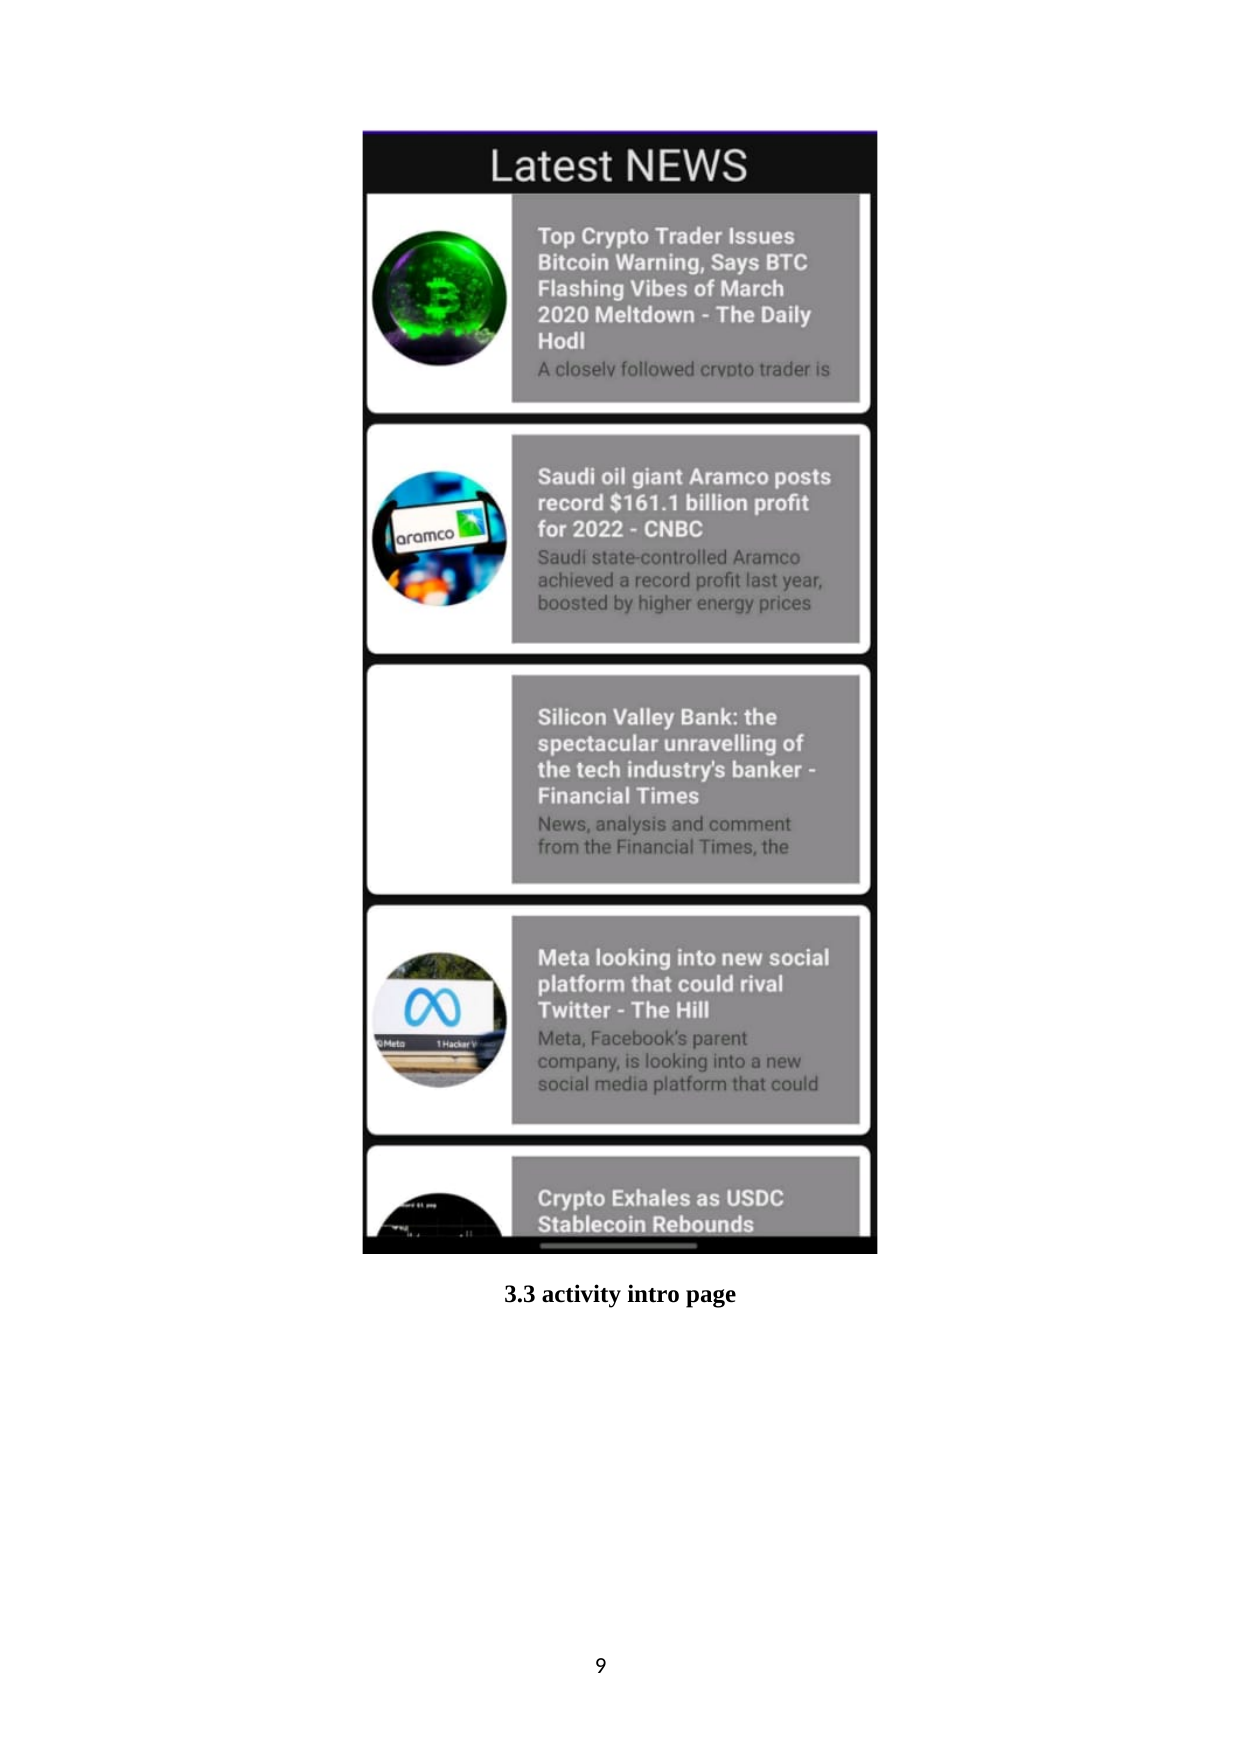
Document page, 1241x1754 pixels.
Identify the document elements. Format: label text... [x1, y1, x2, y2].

picture [362, 127, 878, 1254]
text 3.3 activity intro page [75, 1279, 1165, 1308]
